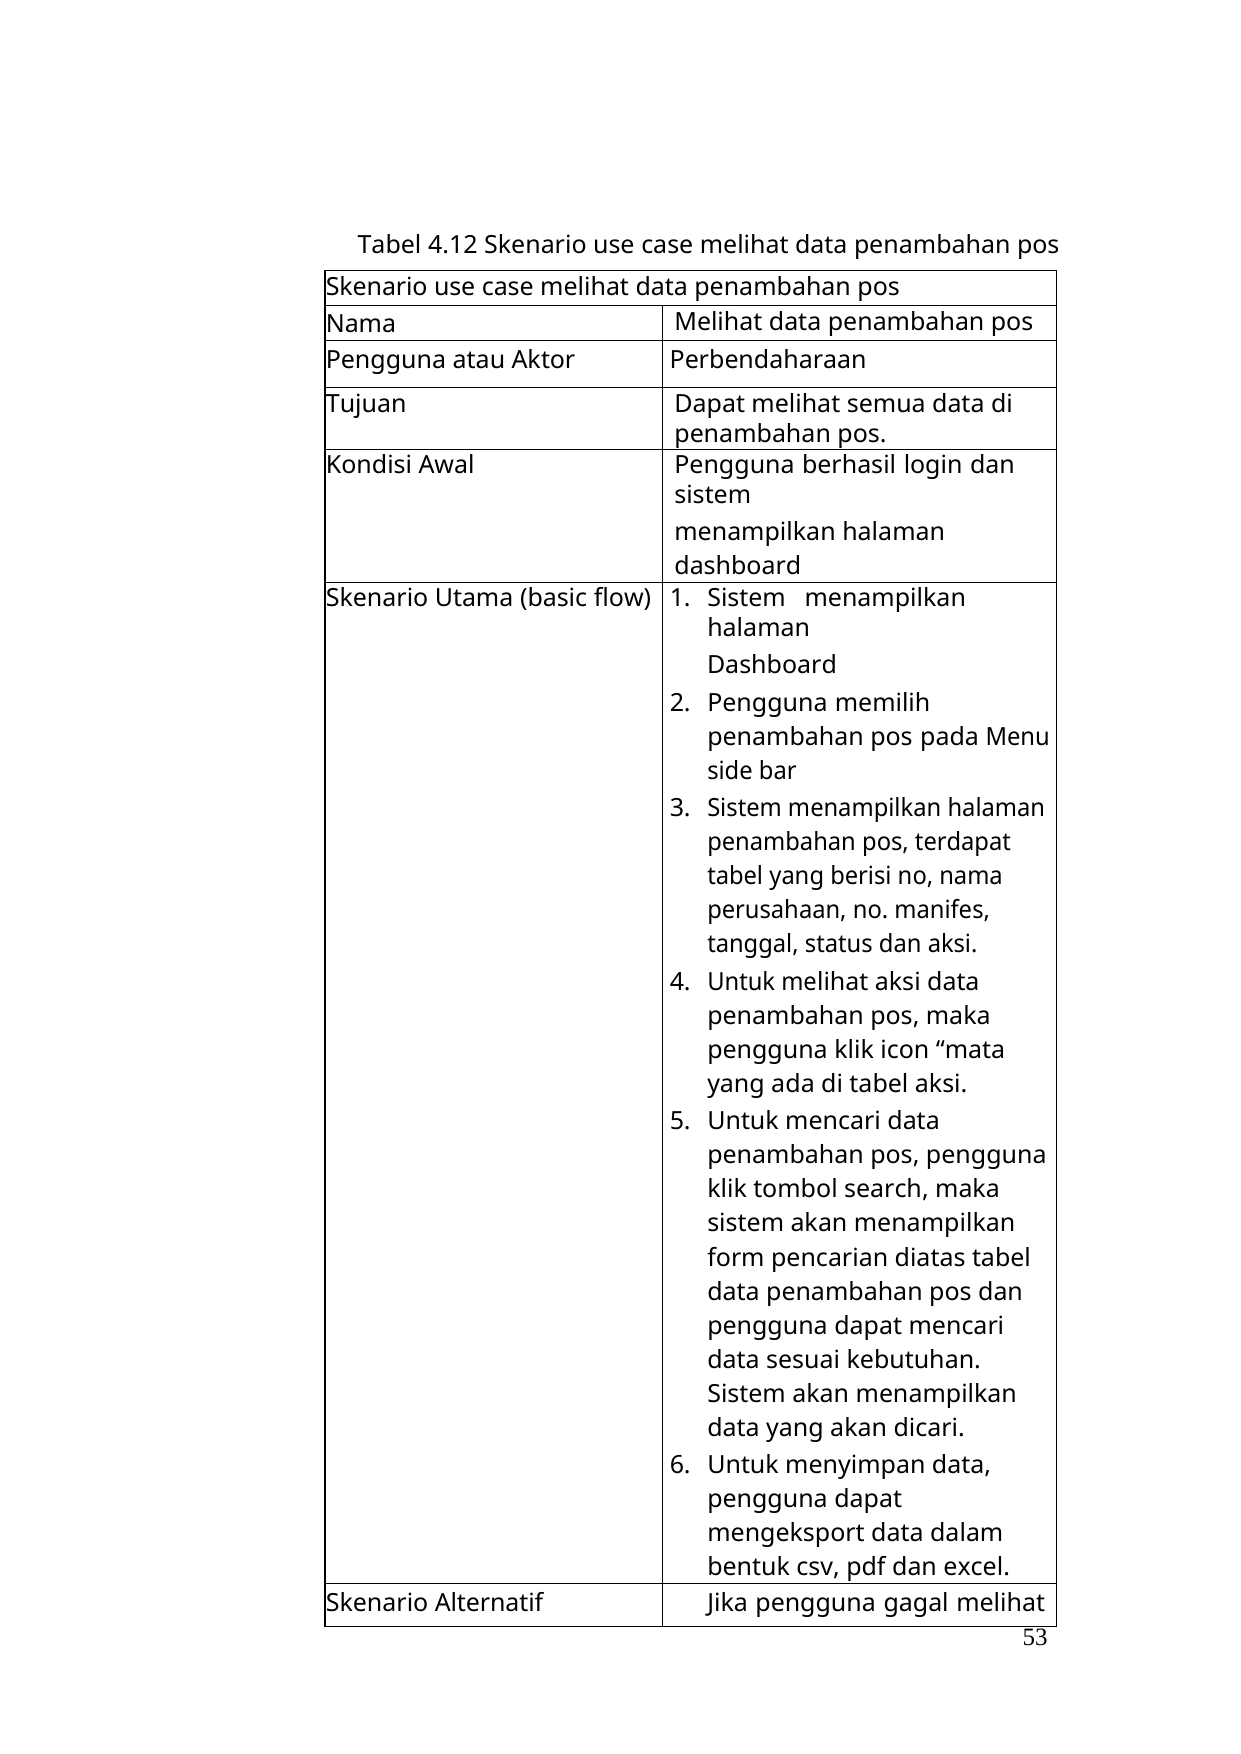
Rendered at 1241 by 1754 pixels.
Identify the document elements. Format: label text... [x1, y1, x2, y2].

text Tabel 4.12 Skenario use case melihat data penambahan pos [325, 227, 1109, 261]
table_header Skenario use case melihat data penambahan pos [326, 271, 1056, 305]
table_cell Melihat data penambahan pos [663, 306, 1056, 340]
table_cell Nama [326, 306, 662, 340]
table_cell Skenario Utama (basic flow) [326, 583, 662, 1583]
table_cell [326, 1584, 662, 1626]
table_cell Pengguna atau Aktor [326, 341, 662, 387]
table_cell Perbendaharaan [663, 341, 1056, 387]
table_cell Pengguna berhasil login dan sistem menampilkan halaman dashboard [663, 450, 1056, 582]
table_cell Dapat melihat semua data di penambahan pos. [663, 388, 1056, 448]
table_cell Sistem menampilkan halaman Dashboard Pengguna memilih penambahan pos pada Menu side bar Sistem menampilkan halaman penambahan pos, terdapat tabel yang berisi no, nama perusahaan, no. manifes, tanggal, status dan aksi. Untuk melihat aksi data penambahan pos, maka pengguna klik icon “mata yang ada di tabel aksi. Untuk mencari data penambahan pos, pengguna klik tombol search, maka sistem akan menampilkan form pencarian diatas tabel data penambahan pos dan pengguna dapat mencari data sesuai kebutuhan. Sistem akan menampilkan data yang akan dicari. Untuk menyimpan data, pengguna dapat mengeksport data dalam bentuk csv, pdf dan excel. [663, 583, 1056, 1583]
table_cell Tujuan [326, 388, 662, 448]
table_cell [663, 1584, 1056, 1626]
table_cell Kondisi Awal [326, 450, 662, 582]
